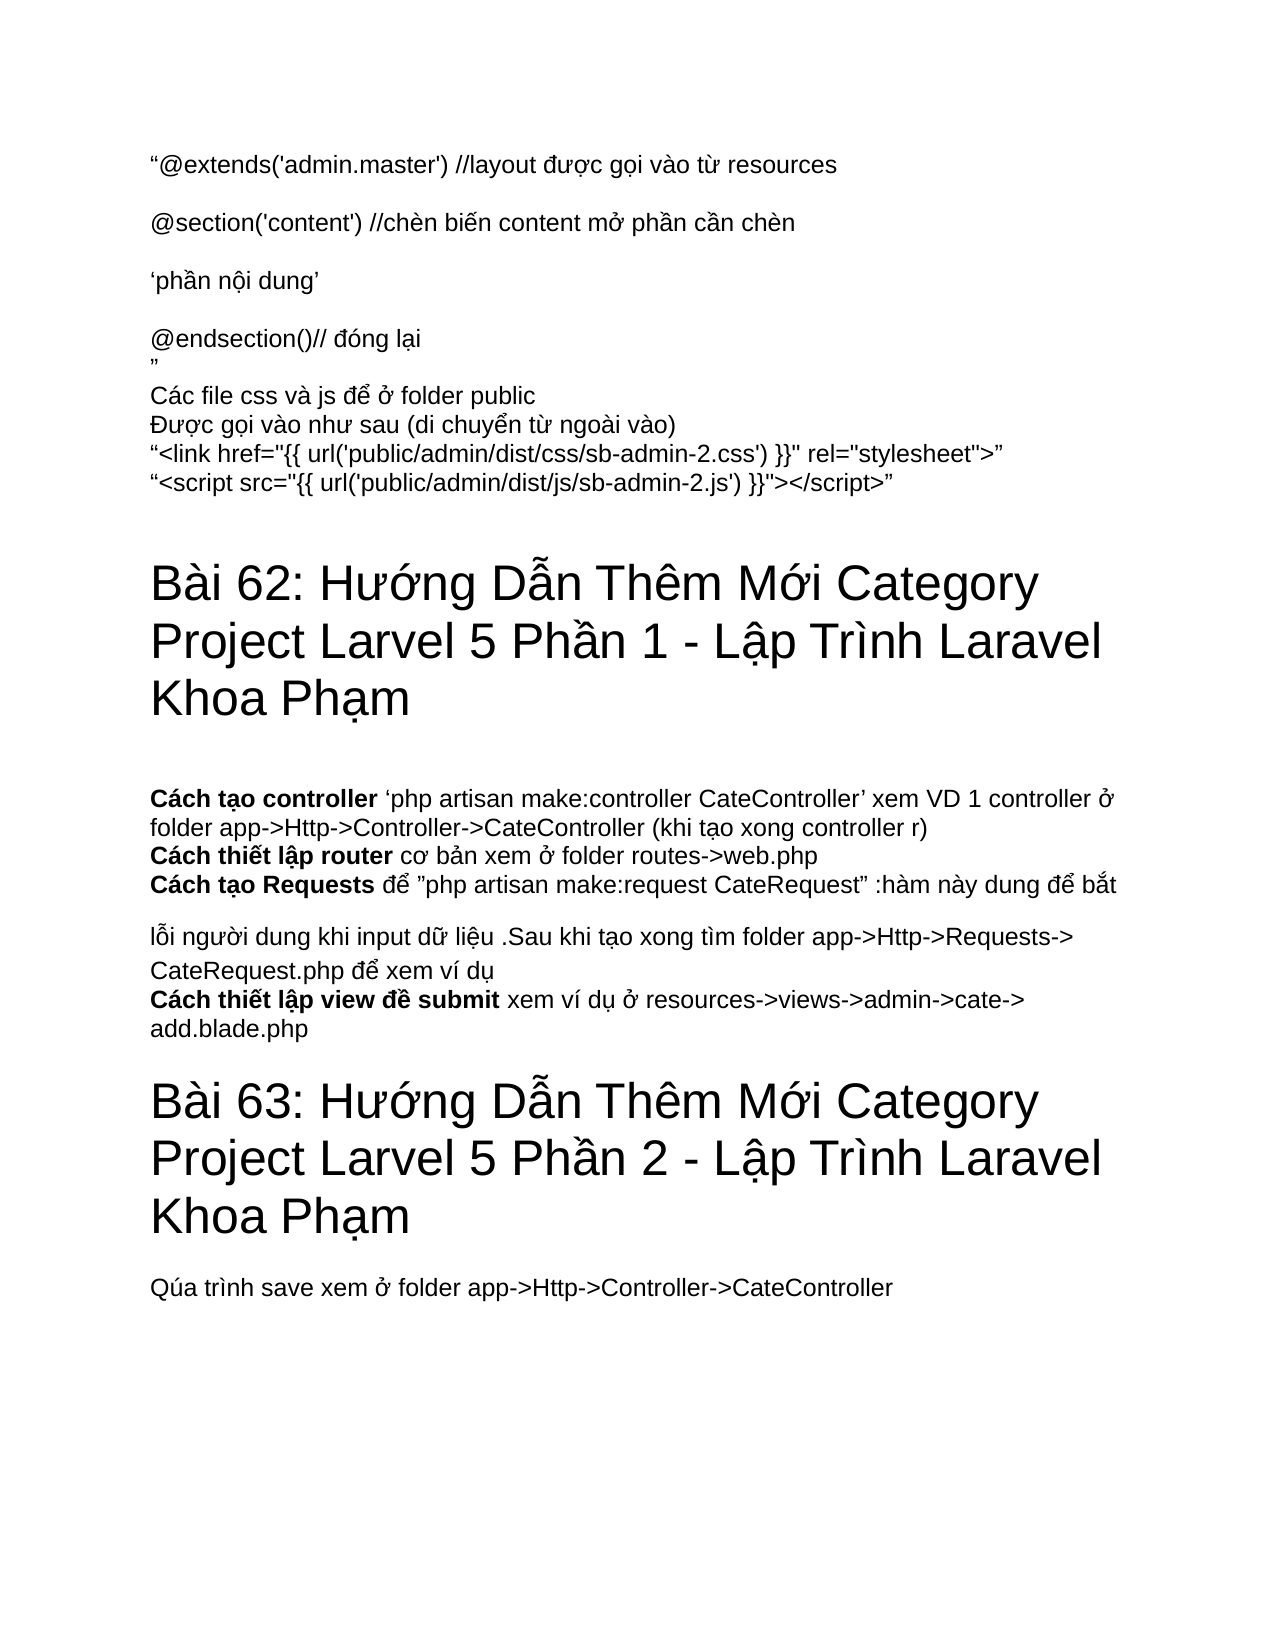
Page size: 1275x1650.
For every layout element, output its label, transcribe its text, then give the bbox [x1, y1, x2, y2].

subtitle Các file css và js để ở folder public [150, 381, 1125, 410]
subtitle @endsection()// đóng lại [150, 324, 1125, 352]
subtitle “<script src="{{ url('public/admin/dist/js/sb-admin-2.js') }}"></script>” [150, 467, 1125, 496]
subtitle Qúa trình save xem ở folder app->Http->Controller->CateController [150, 1272, 1125, 1301]
subtitle Bài 63: Hướng Dẫn Thêm Mới Category Project Larvel 5 Phần 2 - Lập Trình Laravel Khoa Phạm [150, 1071, 1125, 1244]
subtitle Cách tạo Requests để ”php artisan make:request CateRequest” :hàm này dung để bắt lỗi người dung khi input dữ liệu .Sau khi tạo xong tìm folder app->Http->Requests-> CateRequest.php để xem ví dụ [150, 870, 1125, 985]
subtitle Cách tạo controller ‘php artisan make:controller CateController’ xem VD 1 controller ở folder app->Http->Controller->CateController (khi tạo xong controller r) [150, 784, 1125, 841]
subtitle @section('content') //chèn biến content mở phần cần chèn [150, 208, 1125, 237]
subtitle Cách thiết lập view đề submit xem ví dụ ở resources->views->admin->cate-> add.blade.php [150, 985, 1125, 1042]
subtitle Cách thiết lập router cơ bản xem ở folder routes->web.php [150, 841, 1125, 870]
subtitle “@extends('admin.master') //layout được gọi vào từ resources [150, 150, 1125, 179]
subtitle “<link href="{{ url('public/admin/dist/css/sb-admin-2.css') }}" rel="stylesheet">” [150, 439, 1125, 467]
subtitle Bài 62: Hướng Dẫn Thêm Mới Category Project Larvel 5 Phần 1 - Lập Trình Laravel Khoa Phạm [150, 554, 1125, 726]
subtitle ” [150, 352, 1125, 381]
subtitle Được gọi vào như sau (di chuyển từ ngoài vào) [150, 410, 1125, 439]
subtitle ‘phần nội dung’ [150, 266, 1125, 294]
